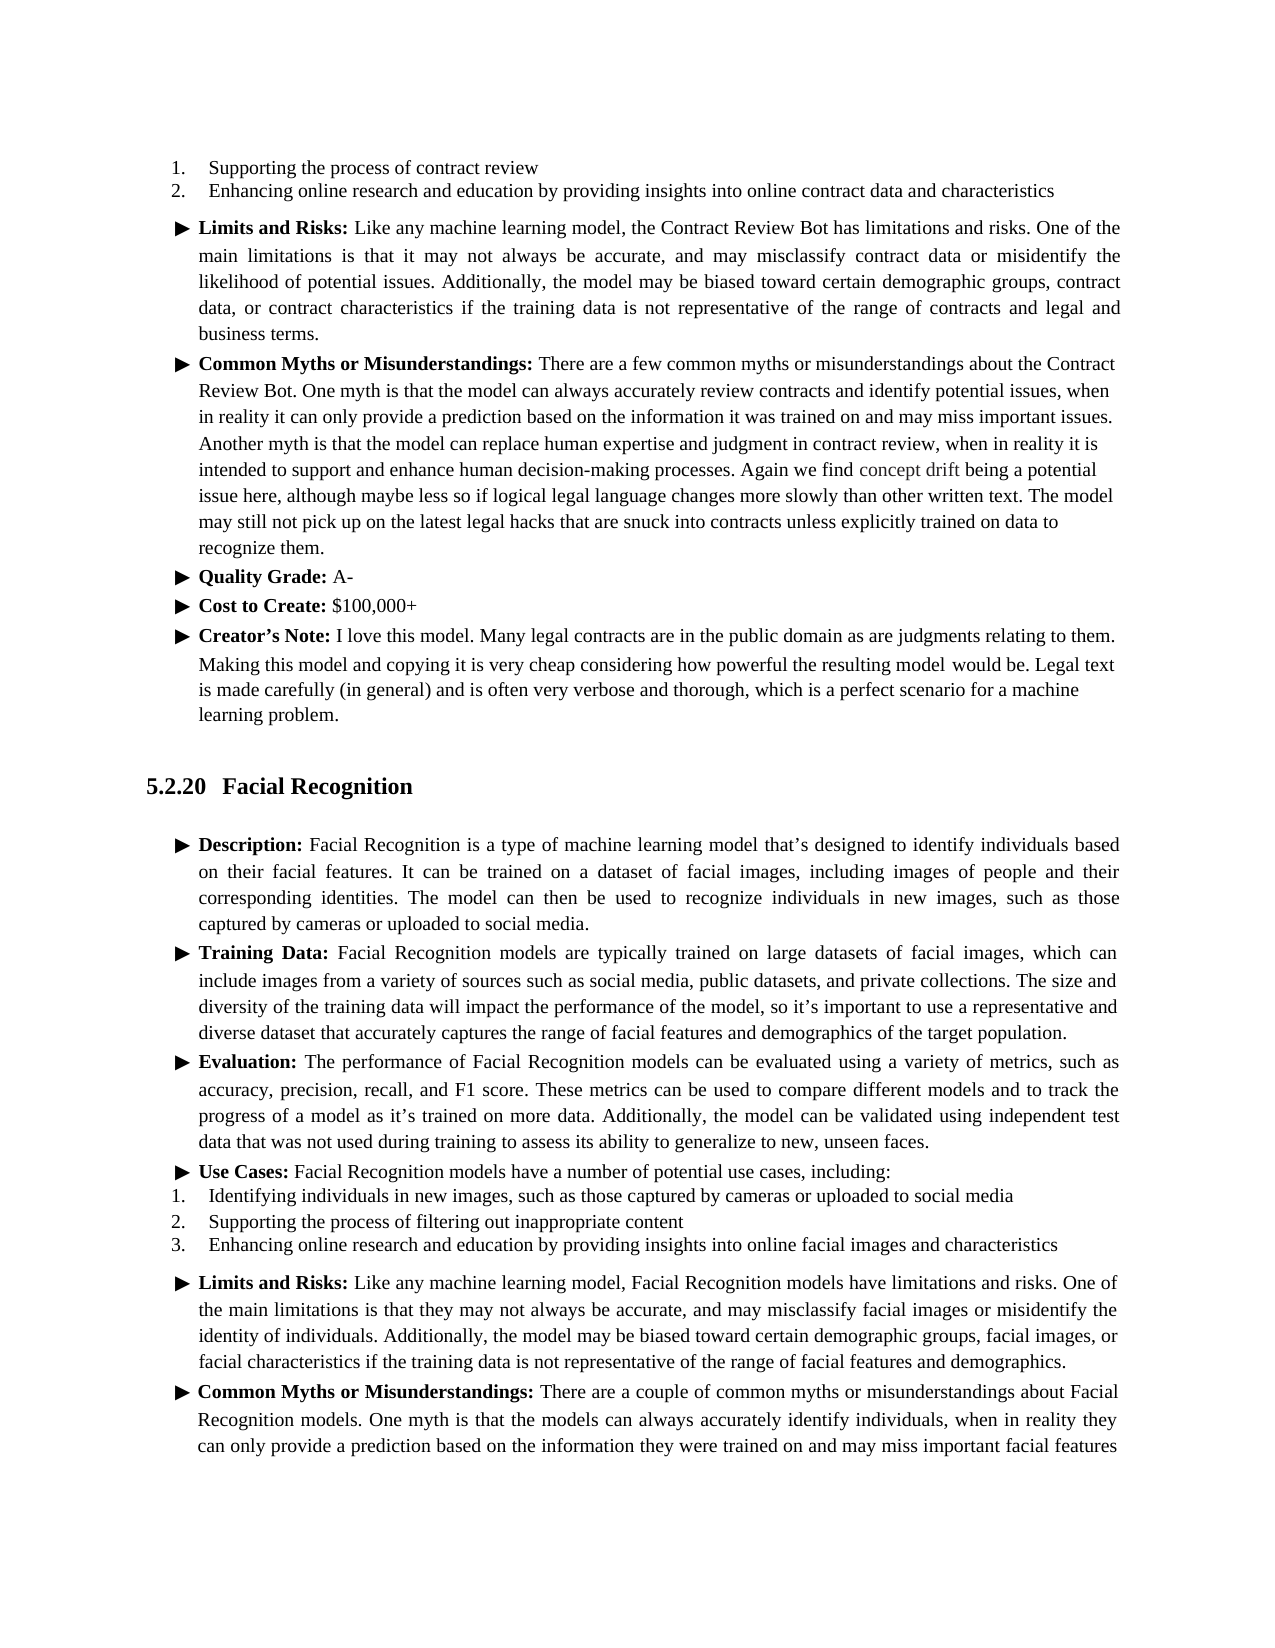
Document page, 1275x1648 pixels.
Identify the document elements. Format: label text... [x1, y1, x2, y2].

list Common Myths or Misunderstandings: There are a few common myths or misunderstandings about the Contract Review Bot. One myth is that the model can always accurately review contracts and identify potential issues, when in reality it can only provide a prediction based on the information it was trained on and may miss important issues. Another myth is that the model can replace human expertise and judgment in contract review, when in reality it is intended to support and enhance human decision-making processes. Again we find concept drift being a potential issue here, although maybe less so if logical legal language changes more slowly than other written text. The model may still not pick up on the latest legal hacks that are snuck into contracts unless explicitly trained on data to recognize them. [175, 349, 1122, 559]
list Limits and Risks: Like any machine learning model, the Contract Review Bot has limitations and risks. One of the main limitations is that it may not always be accurate, and may misclassify contract data or misidentify the likelihood of potential issues. Additionally, the model may be biased toward certain demographic groups, contract data, or contract characteristics if the training data is not representative of the range of contracts and legal and business terms. [175, 213, 1122, 345]
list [175, 1377, 1119, 1457]
list Use Cases: Facial Recognition models have a number of potential use cases, including: [175, 1157, 1194, 1184]
list Enhancing online research and education by providing insights into online contract data and characteristics [171, 179, 1119, 202]
list Evaluation: The performance of Facial Recognition models can be evaluated using a variety of metrics, such as accuracy, precision, recall, and F1 score. These metrics can be used to compare different models and to track the progress of a model as it’s trained on more data. Additionally, the model can be validated using independent test data that was not used during training to assess its ability to generalize to new, unseen faces. [175, 1048, 1121, 1153]
list Creator’s Note: I love this model. Many legal contracts are in the public domain as are judgments relating to them. Making this model and copying it is very cheap considering how powerful the resulting model would be. Legal text is made carefully (in general) and is often very verbose and thorough, which is a perfect scenario for a machine learning problem. [175, 621, 1119, 726]
list Limits and Risks: Like any machine learning model, Facial Recognition models have limitations and risks. One of the main limitations is that they may not always be accurate, and may misclassify facial images or misidentify the identity of individuals. Additionally, the model may be biased toward certain demographic groups, facial images, or facial characteristics if the training data is not representative of the range of facial features and demographics. [175, 1268, 1119, 1373]
list Supporting the process of contract review [171, 156, 1194, 179]
subtitle Facial Recognition [146, 772, 1194, 799]
list Training Data: Facial Recognition models are typically trained on large datasets of facial images, which can include images from a variety of sources such as social media, public datasets, and private collections. The size and diversity of the training data will impact the performance of the model, so it’s important to use a representative and diverse dataset that accurately captures the range of facial features and demographics of the target population. [175, 938, 1119, 1044]
list Identifying individuals in new images, such as those captured by cameras or uploaded to social media [171, 1184, 1119, 1207]
list Cost to Create: $100,000+ [175, 592, 1194, 619]
list Enhancing online research and education by providing insights into online facial images and characteristics [171, 1233, 1119, 1256]
list Description: Facial Recognition is a type of machine learning model that’s designed to identify individuals based on their facial features. It can be trained on a dataset of facial images, including images of people and their corresponding identities. The model can then be used to recognize individuals in new images, such as those captured by cameras or uploaded to social media. [175, 830, 1121, 934]
list Supporting the process of filtering out inappropriate content [171, 1210, 1194, 1233]
subtitle Quality Grade: A- [175, 562, 1194, 589]
